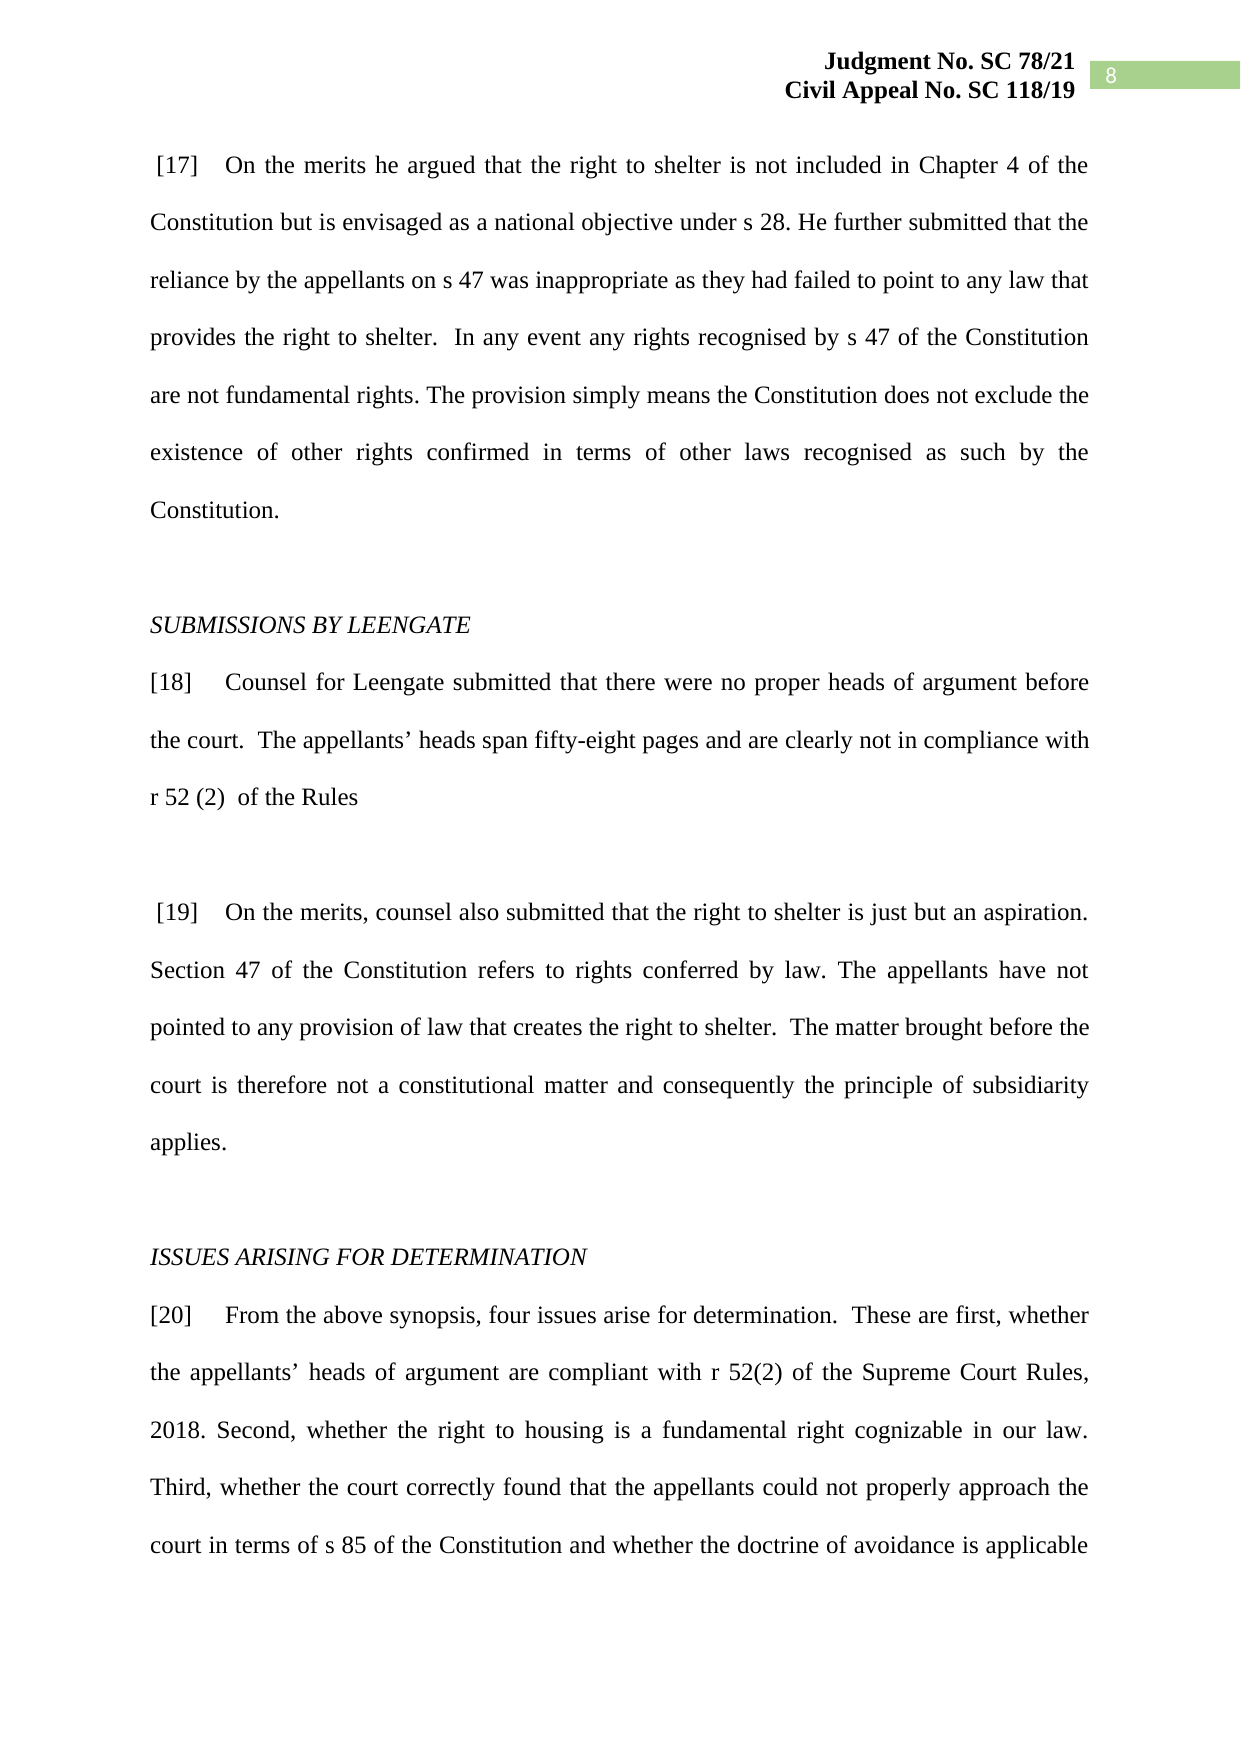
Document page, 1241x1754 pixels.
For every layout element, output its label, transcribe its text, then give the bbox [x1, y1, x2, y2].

text [17] On the merits he argued that the right to shelter is not included in Chapter 4 of the Constitution but is envisaged as a national objective under s 28. He further submitted that the reliance by the appellants on s 47 was inappropriate as they had failed to point to any law that provides the right to shelter. In any event any rights recognised by s 47 of the Constitution are not fundamental rights. The provision simply means the Constitution does not exclude the existence of other rights confirmed in terms of other laws recognised as such by the Constitution. [150, 150, 1090, 524]
text [19] On the merits, counsel also submitted that the right to shelter is just but an aspiration. Section 47 of the Constitution refers to rights conferred by law. The appellants have not pointed to any provision of law that creates the right to shelter. The matter brought before the court is therefore not a constitutional matter and consequently the principle of subsidiarity applies. [150, 897, 1090, 1156]
text SUBMISSIONS BY LEENGATE [150, 610, 1090, 639]
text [150, 1300, 1090, 1559]
text ISSUES ARISING FOR DETERMINATION [150, 1242, 1090, 1271]
text [18] Counsel for Leengate submitted that there were no proper heads of argument before the court. The appellants’ heads span fifty-eight pages and are clearly not in compliance with r 52 (2) of the Rules [150, 667, 1090, 811]
